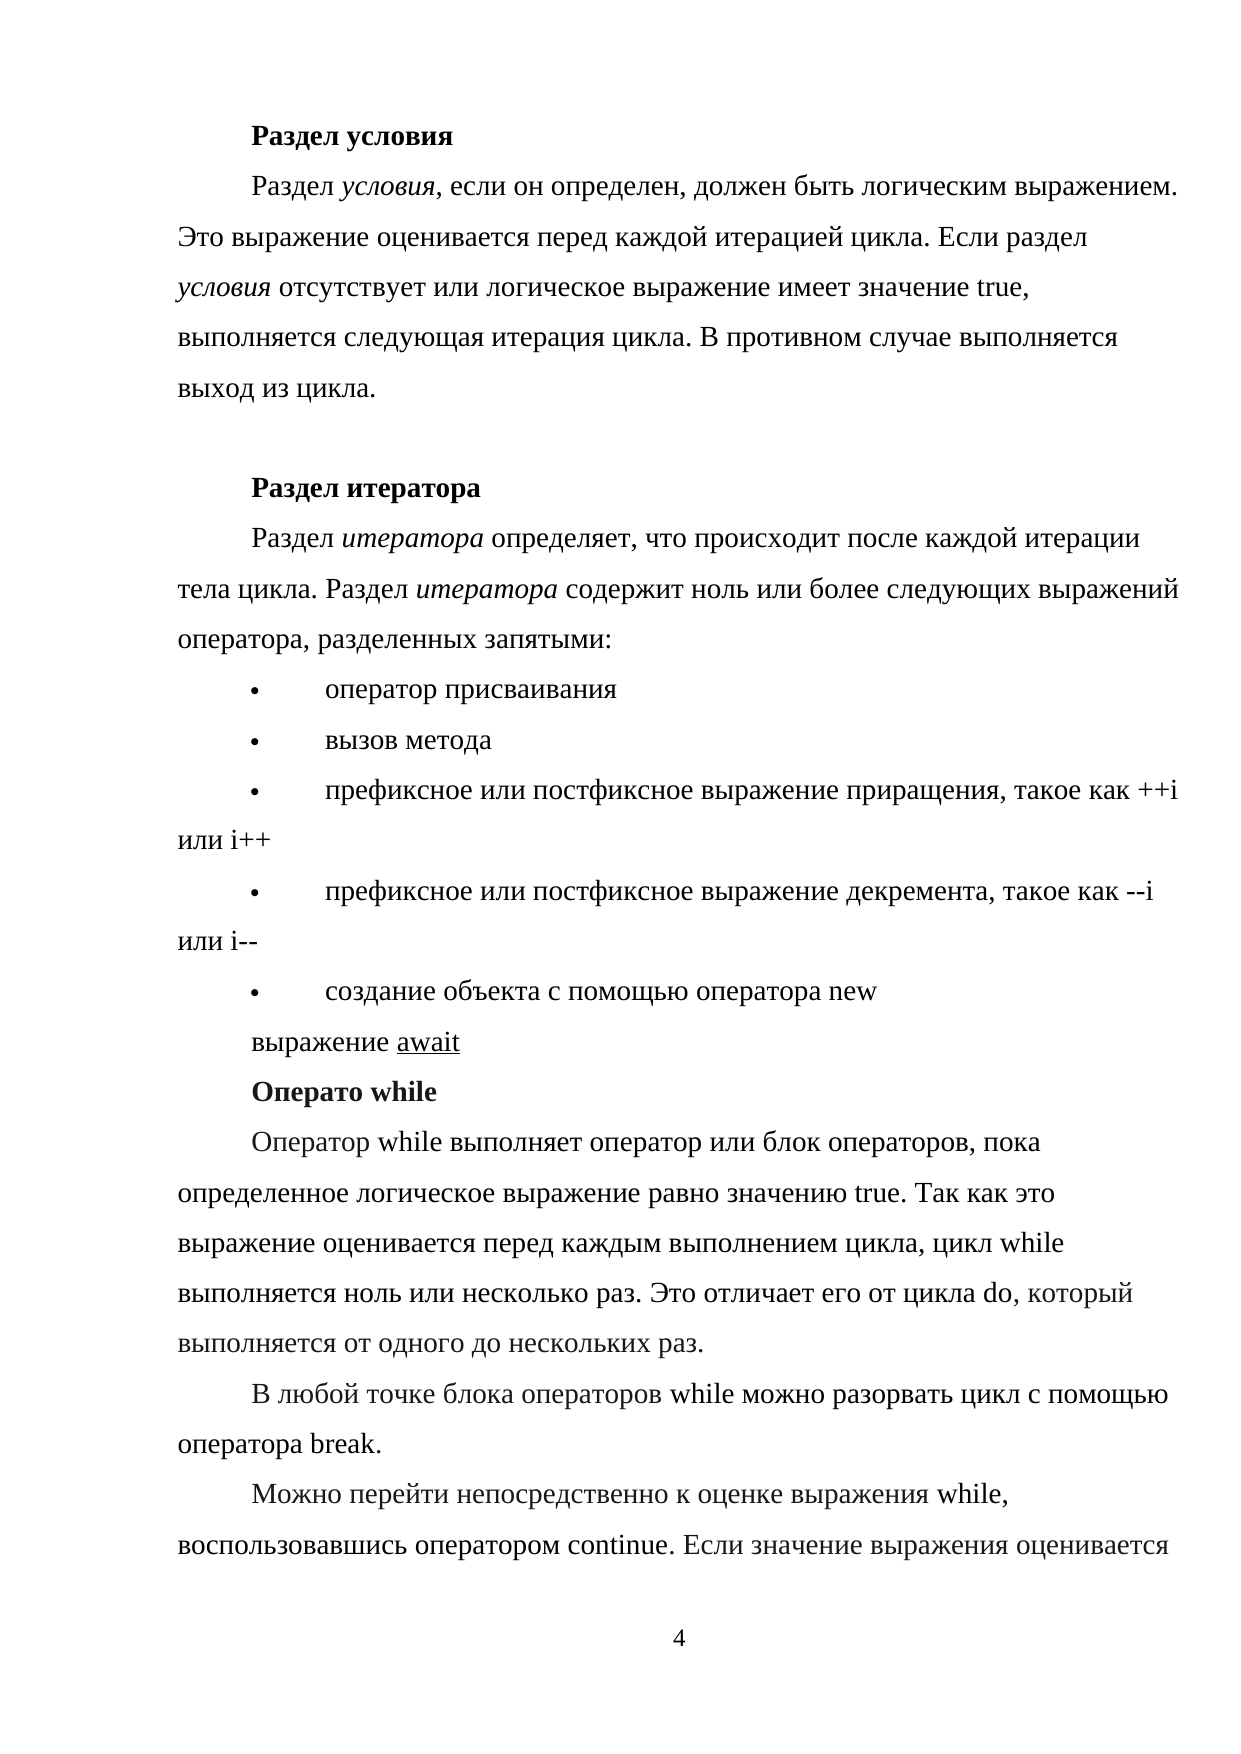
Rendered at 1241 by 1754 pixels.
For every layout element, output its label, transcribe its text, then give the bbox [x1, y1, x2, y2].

text Раздел условия, если он определен, должен быть логическим выражением. Это выражение оценивается перед каждой итерацией цикла. Если раздел условия отсутствует или логическое выражение имеет значение true, выполняется следующая итерация цикла. В противном случае выполняется выход из цикла. [177, 168, 1181, 403]
subtitle Операто while [177, 1074, 1181, 1108]
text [177, 1477, 1181, 1560]
text В любой точке блока операторов while можно разорвать цикл с помощью оператора break. [177, 1376, 1181, 1460]
list префиксное или постфиксное выражение приращения, такое как ++i или i++ [177, 772, 1181, 856]
subtitle Раздел итератора [177, 470, 1181, 504]
list префиксное или постфиксное выражение декремента, такое как --i или i-- [177, 873, 1181, 957]
subtitle Раздел условия [177, 118, 1181, 152]
text Оператор while выполняет оператор или блок операторов, пока определенное логическое выражение равно значению true. Так как это выражение оценивается перед каждым выполнением цикла, цикл while выполняется ноль или несколько раз. Это отличает его от цикла do, который выполняется от одного до нескольких раз. [177, 1124, 1181, 1359]
text Раздел итератора определяет, что происходит после каждой итерации тела цикла. Раздел итератора содержит ноль или более следующих выражений оператора, разделенных запятыми: [177, 521, 1181, 655]
list оператор присваивания [177, 672, 1181, 705]
list вызов метода [177, 722, 1181, 755]
subtitle выражение await [177, 1024, 1181, 1057]
list создание объекта с помощью оператора new [177, 973, 1181, 1007]
